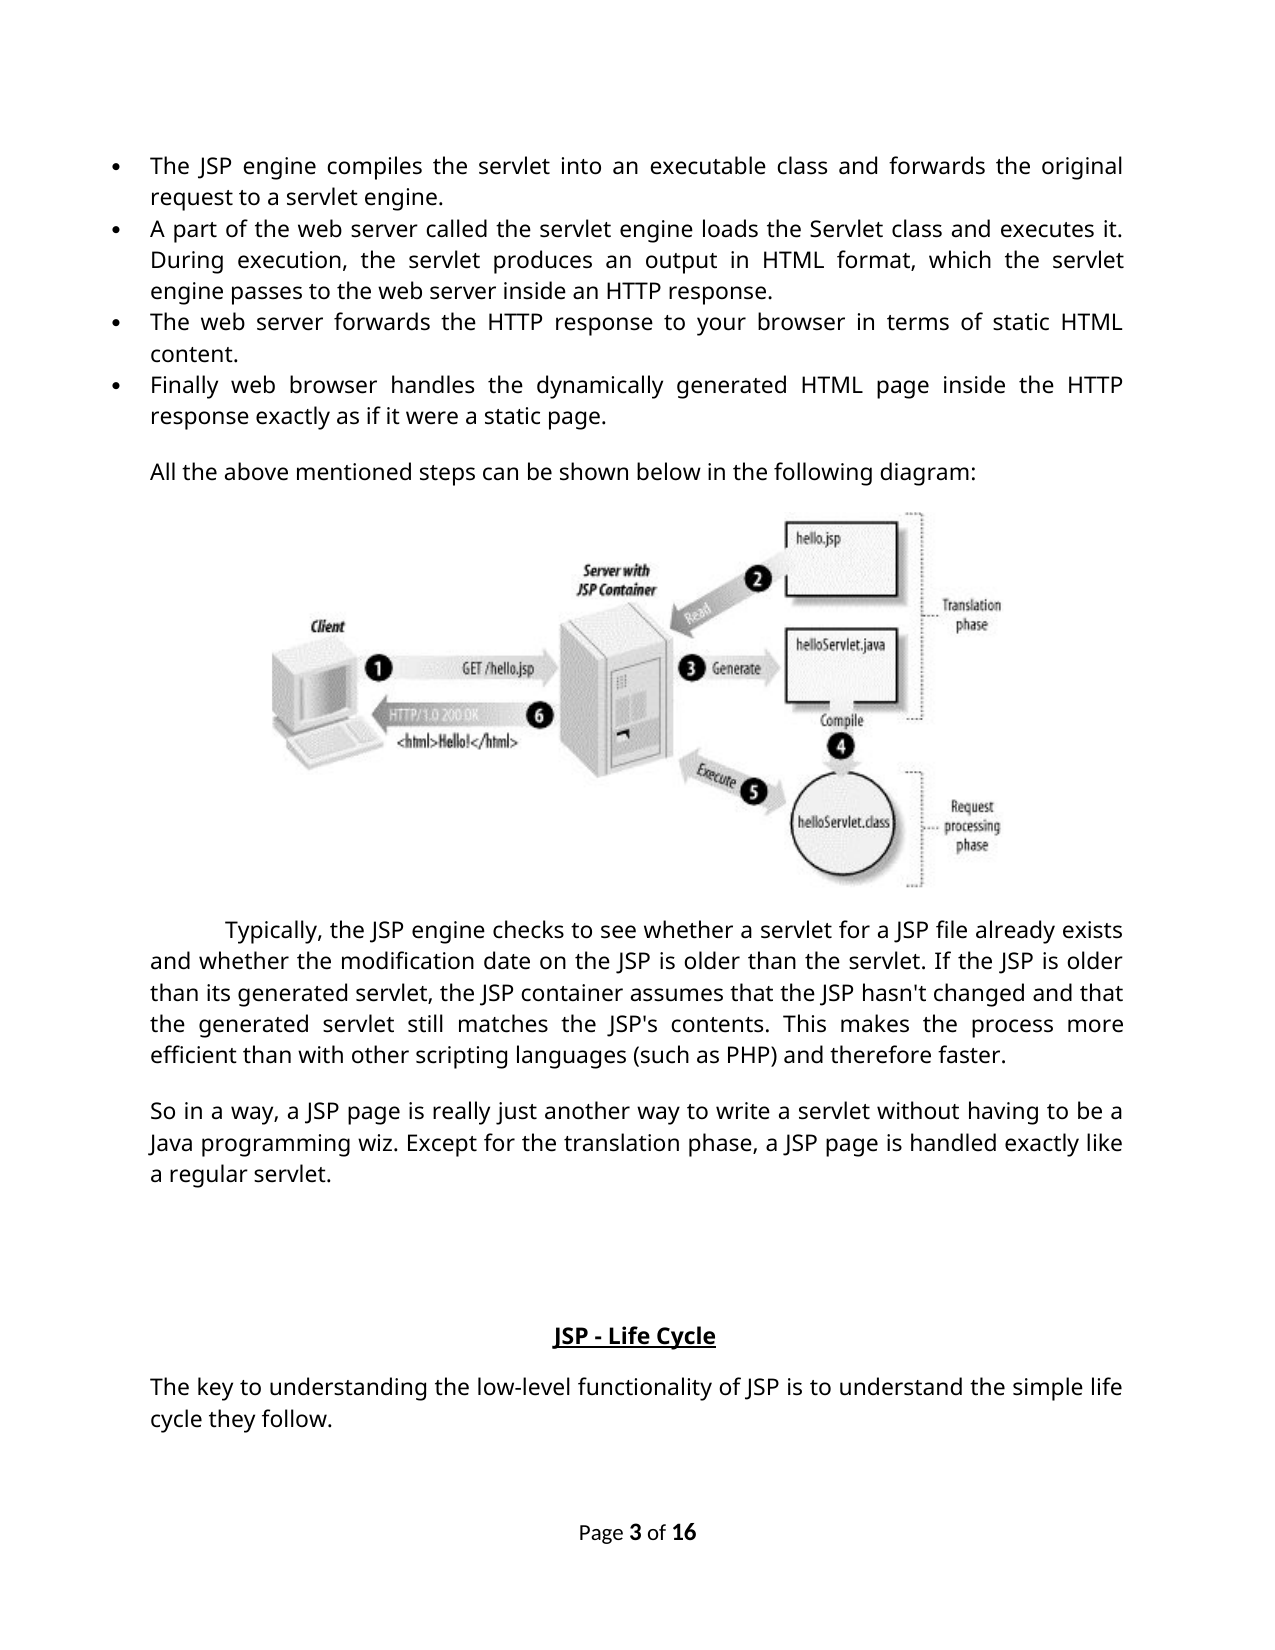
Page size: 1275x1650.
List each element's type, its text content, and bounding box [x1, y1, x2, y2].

text All the above mentioned steps can be shown below in the following diagram: [150, 456, 1125, 487]
text So in a way, a JSP page is really just another way to write a servlet without having to be a Java programming wiz. Except for the translation phase, a JSP page is handled exactly like a regular servlet. [150, 1095, 1125, 1189]
list Finally web browser handles the dynamically generated HTML page inside the HTTP response exactly as if it were a static page. [112, 369, 1125, 431]
subtitle JSP - Life Cycle [150, 1320, 1120, 1351]
list A part of the web server called the servlet engine loads the Servlet class and executes it. During execution, the servlet produces an output in HTML format, which the servlet engine passes to the web server inside an HTTP response. [112, 212, 1125, 306]
text Typically, the JSP engine checks to see whether a servlet for a JSP file already exists and whether the modification date on the JSP is older than the servlet. If the JSP is older than its generated servlet, the JSP container assumes that the JSP hasn't changed and that the generated servlet still matches the JSP's contents. This makes the process more efficient than with other scripting languages (such as PHP) and therefore faster. [150, 914, 1125, 1070]
list The web server forwards the HTTP response to your browser in terms of static HTML content. [112, 306, 1125, 369]
list The JSP engine compiles the servlet into an executable class and forwards the original request to a servlet engine. [112, 150, 1125, 212]
picture [271, 512, 1004, 889]
text The key to understanding the low-level functionality of JSP is to understand the simple life cycle they follow. [150, 1371, 1125, 1434]
